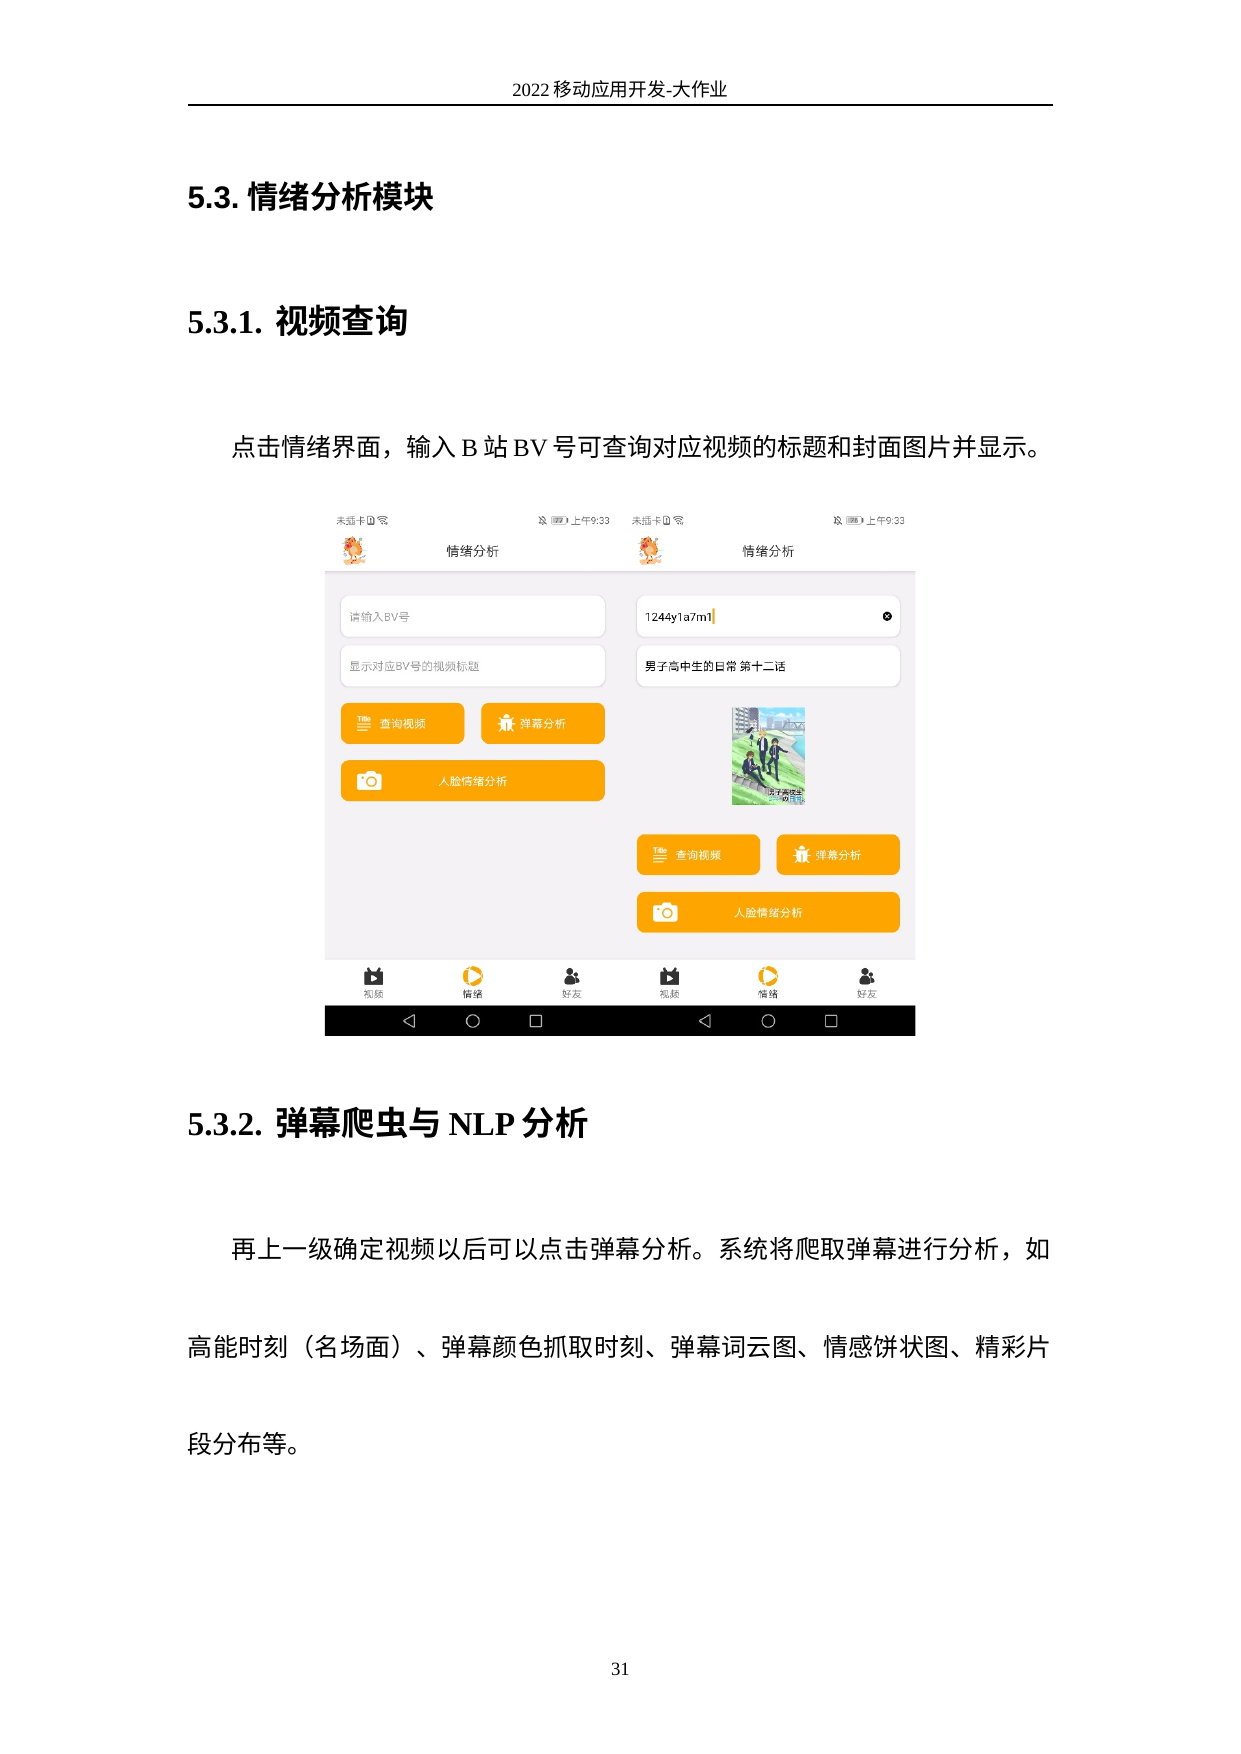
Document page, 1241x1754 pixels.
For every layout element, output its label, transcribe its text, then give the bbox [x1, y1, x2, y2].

subtitle 弹幕爬虫与NLP分析 [187, 1089, 1053, 1154]
subtitle 视频查询 [187, 287, 1053, 352]
text 再上一级确定视频以后可以点击弹幕分析。系统将爬取弹幕进行分析，如高能时刻（名场面）、弹幕颜色抓取时刻、弹幕词云图、情感饼状图、精彩片段分布等。 [187, 1215, 1053, 1475]
picture [324, 510, 916, 1036]
text 点击情绪界面，输入B站BV号可查询对应视频的标题和封面图片并显示。 [231, 413, 1053, 478]
subtitle 情绪分析模块 [187, 162, 1053, 227]
